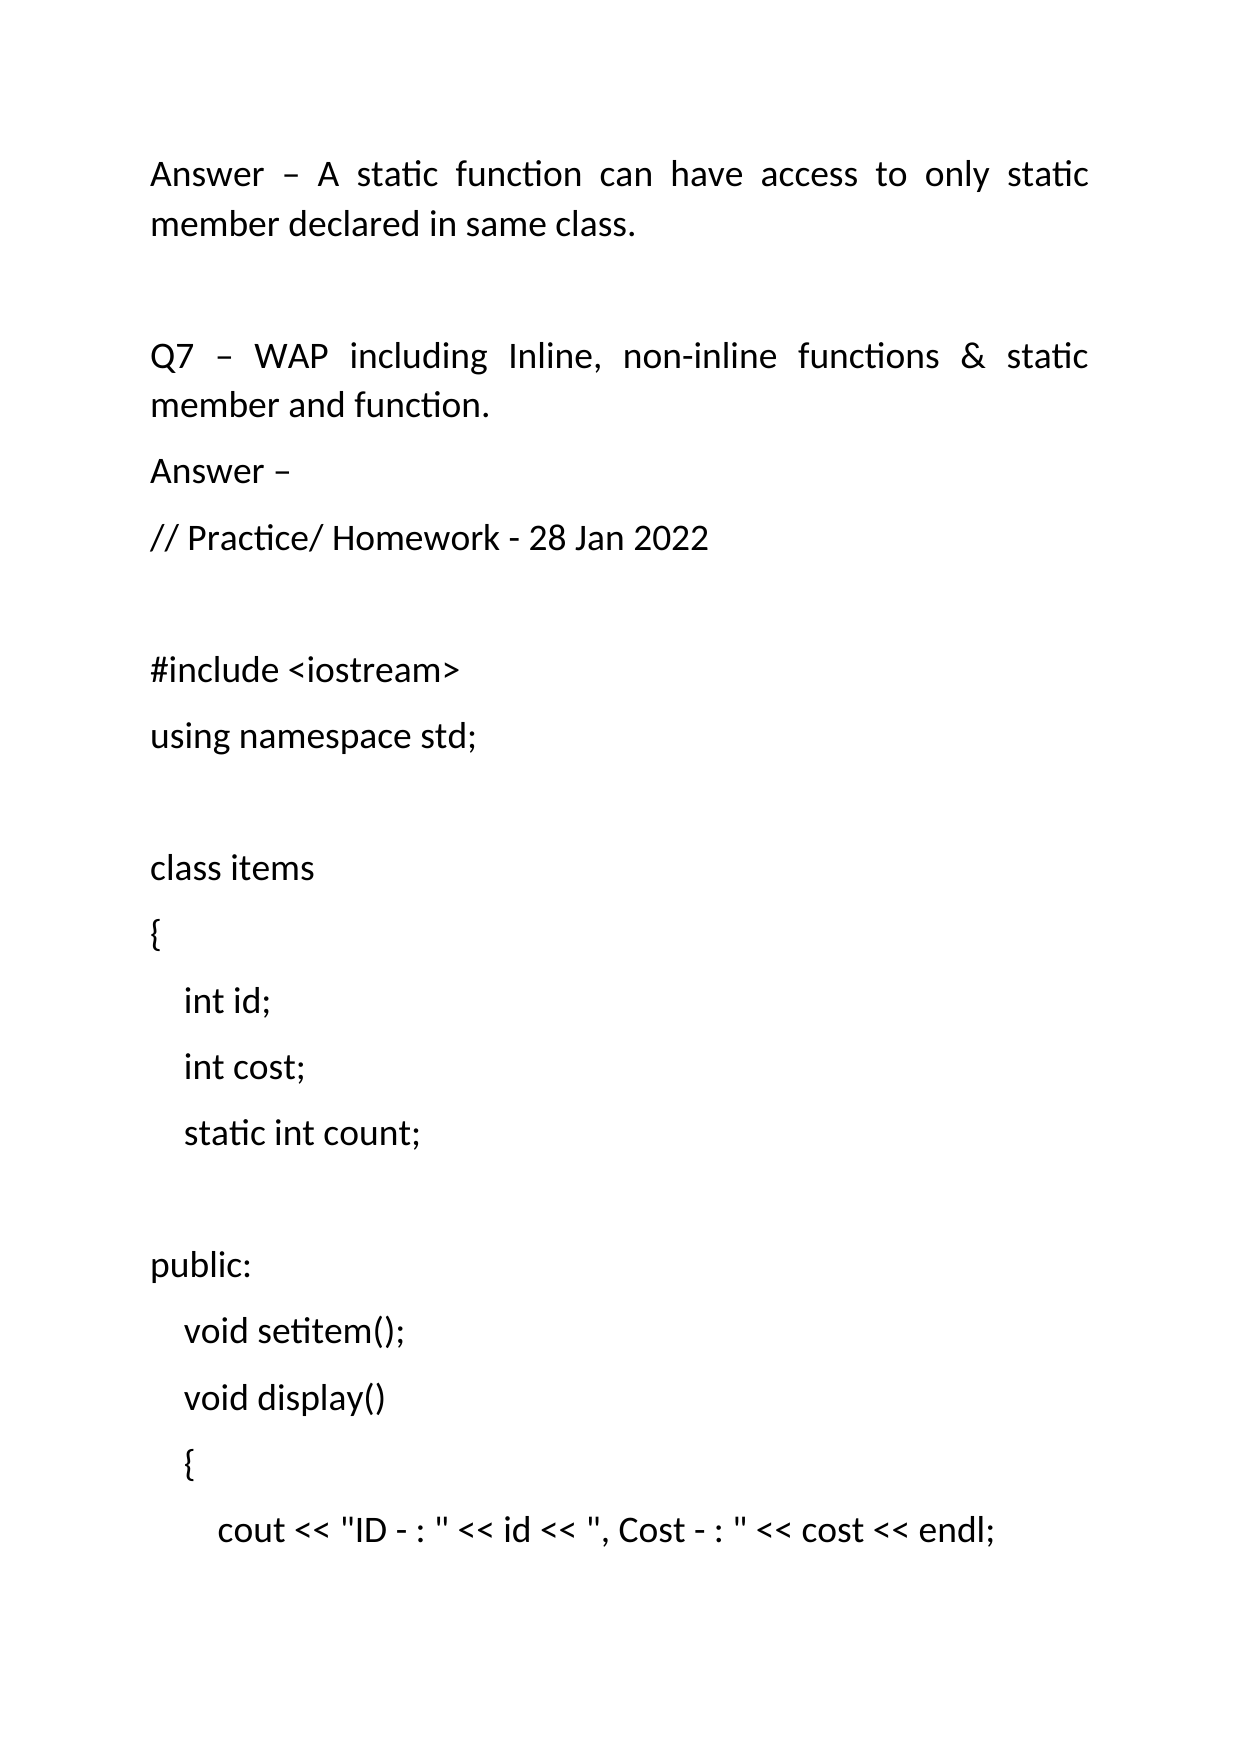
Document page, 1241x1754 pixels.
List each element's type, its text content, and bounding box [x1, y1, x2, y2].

text public: [150, 1241, 1090, 1287]
text void setitem(); [150, 1307, 1090, 1353]
text using namespace std; [150, 712, 1090, 758]
text #include <iostream> [150, 646, 1090, 692]
text { [150, 1439, 1090, 1485]
text { [150, 910, 1090, 956]
text Answer – A static function can have access to only static member declared in same class. [150, 150, 1090, 245]
text Answer – [150, 447, 1090, 493]
text int cost; [150, 1043, 1090, 1088]
text // Practice/ Homework - 28 Jan 2022 [150, 513, 1090, 559]
text Q7 – WAP including Inline, non-inline functions & static member and function. [150, 332, 1090, 427]
text void display() [150, 1373, 1090, 1419]
text int id; [150, 977, 1090, 1022]
text static int count; [150, 1109, 1090, 1155]
text cout << "ID - : " << id << ", Cost - : " << cost << endl; [150, 1506, 1090, 1552]
text class items [150, 844, 1090, 890]
